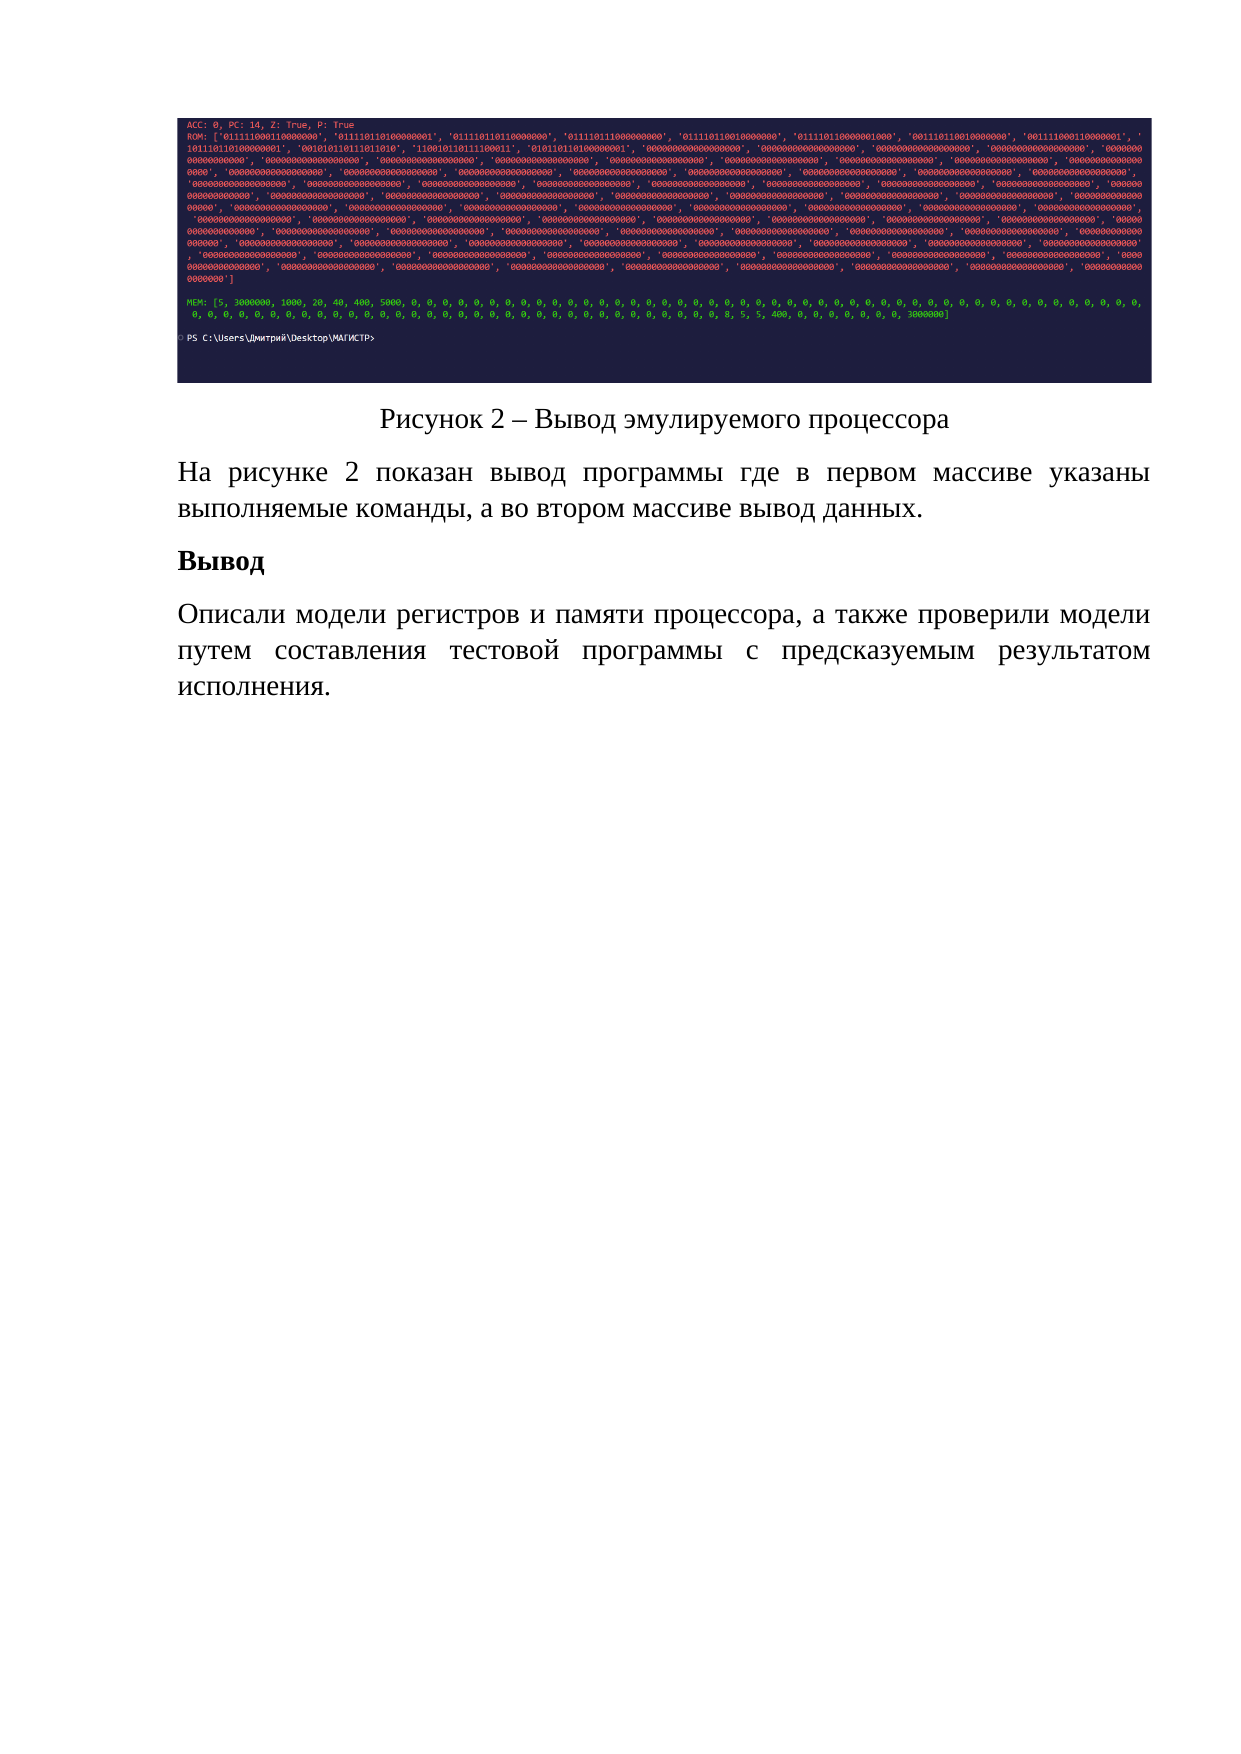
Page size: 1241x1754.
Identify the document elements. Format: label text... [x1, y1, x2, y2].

text Рисунок 2 – Вывод эмулируемого процессора [177, 402, 1152, 435]
text На рисунке 2 показан вывод программы где в первом массиве указаны выполняемые команды, а во втором массиве вывод данных. [177, 454, 1152, 524]
text Вывод [177, 543, 1152, 577]
picture [177, 118, 1152, 383]
text Описали модели регистров и памяти процессора, а также проверили модели путем составления тестовой программы с предсказуемым результатом исполнения. [177, 596, 1152, 702]
